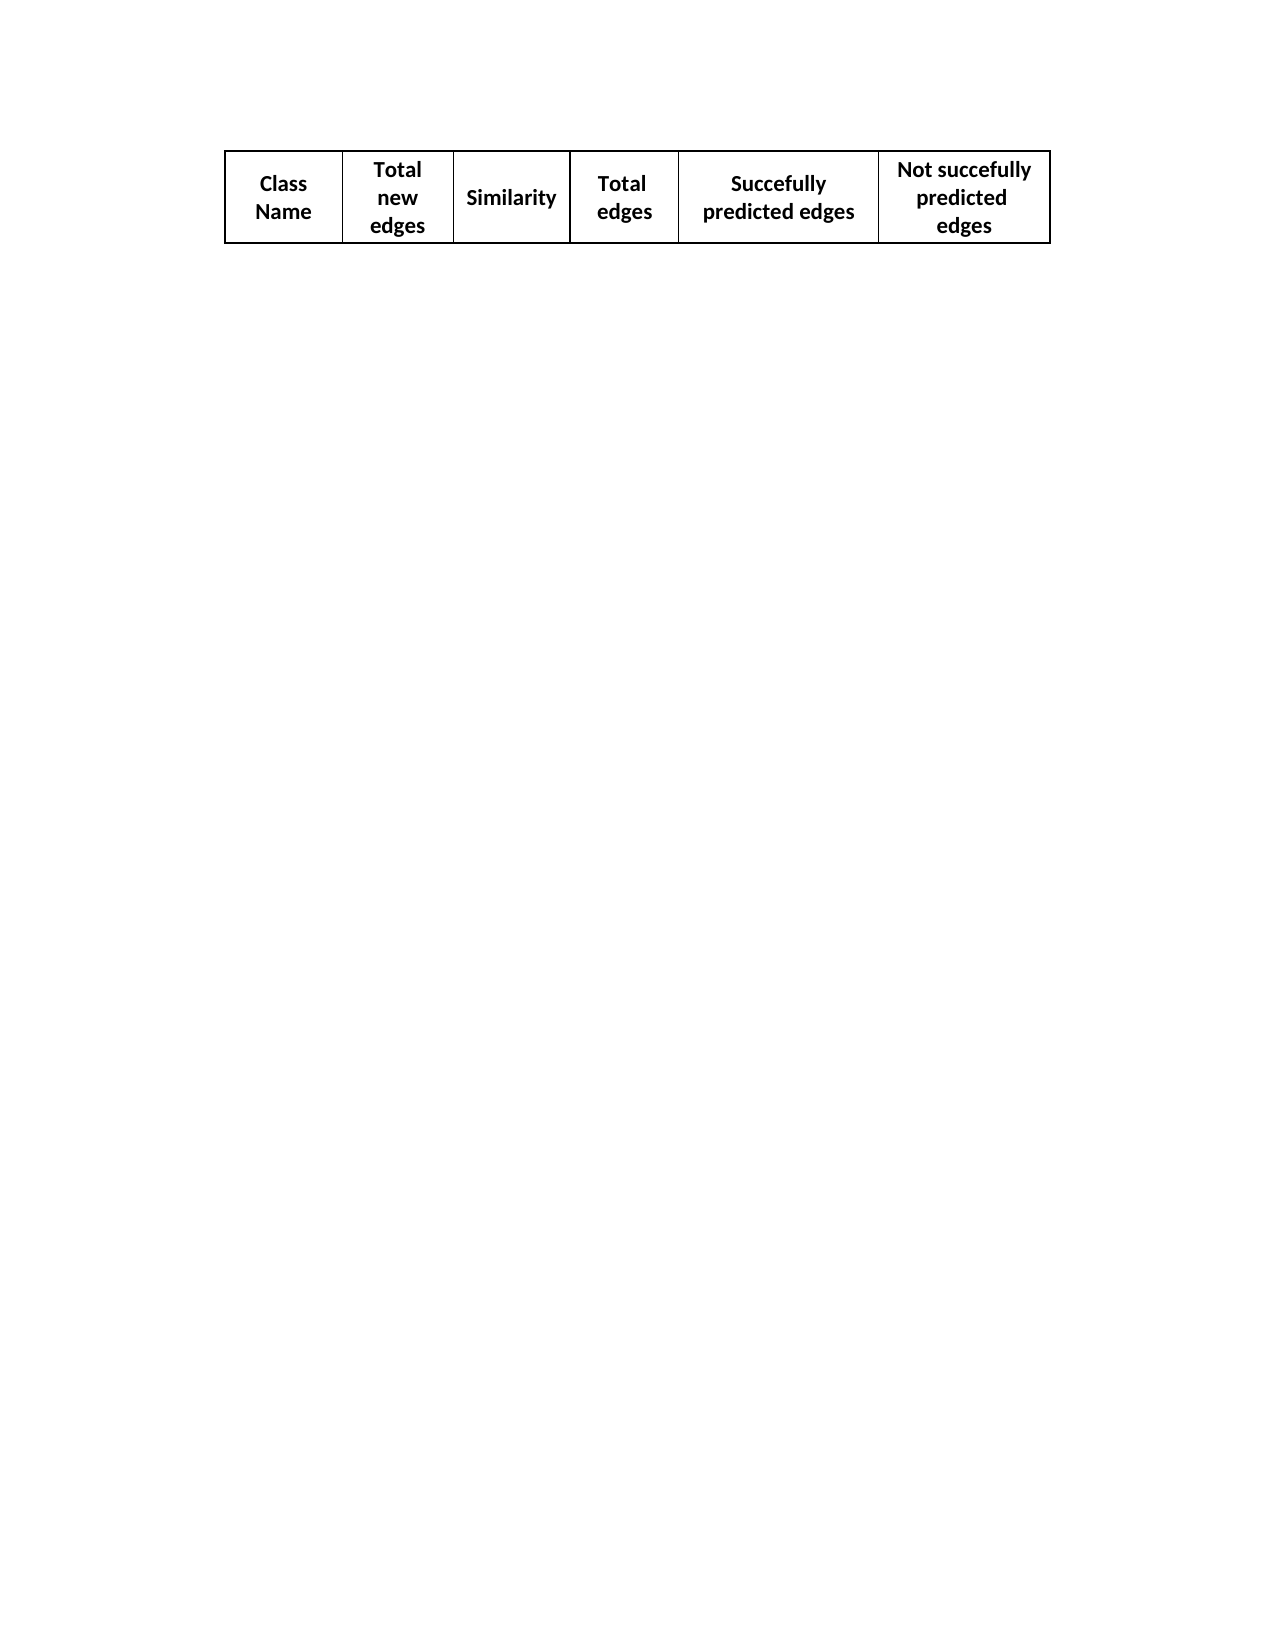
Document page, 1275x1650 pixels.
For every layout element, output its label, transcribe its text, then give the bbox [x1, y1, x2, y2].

table_header Class Name [226, 152, 342, 242]
table_header Total edges [571, 152, 678, 242]
table_header Similarity [454, 152, 569, 242]
table_header Total new edges [343, 152, 453, 242]
table_header Not succefully predicted edges [879, 152, 1049, 242]
table_header Succefully predicted edges [679, 152, 878, 242]
